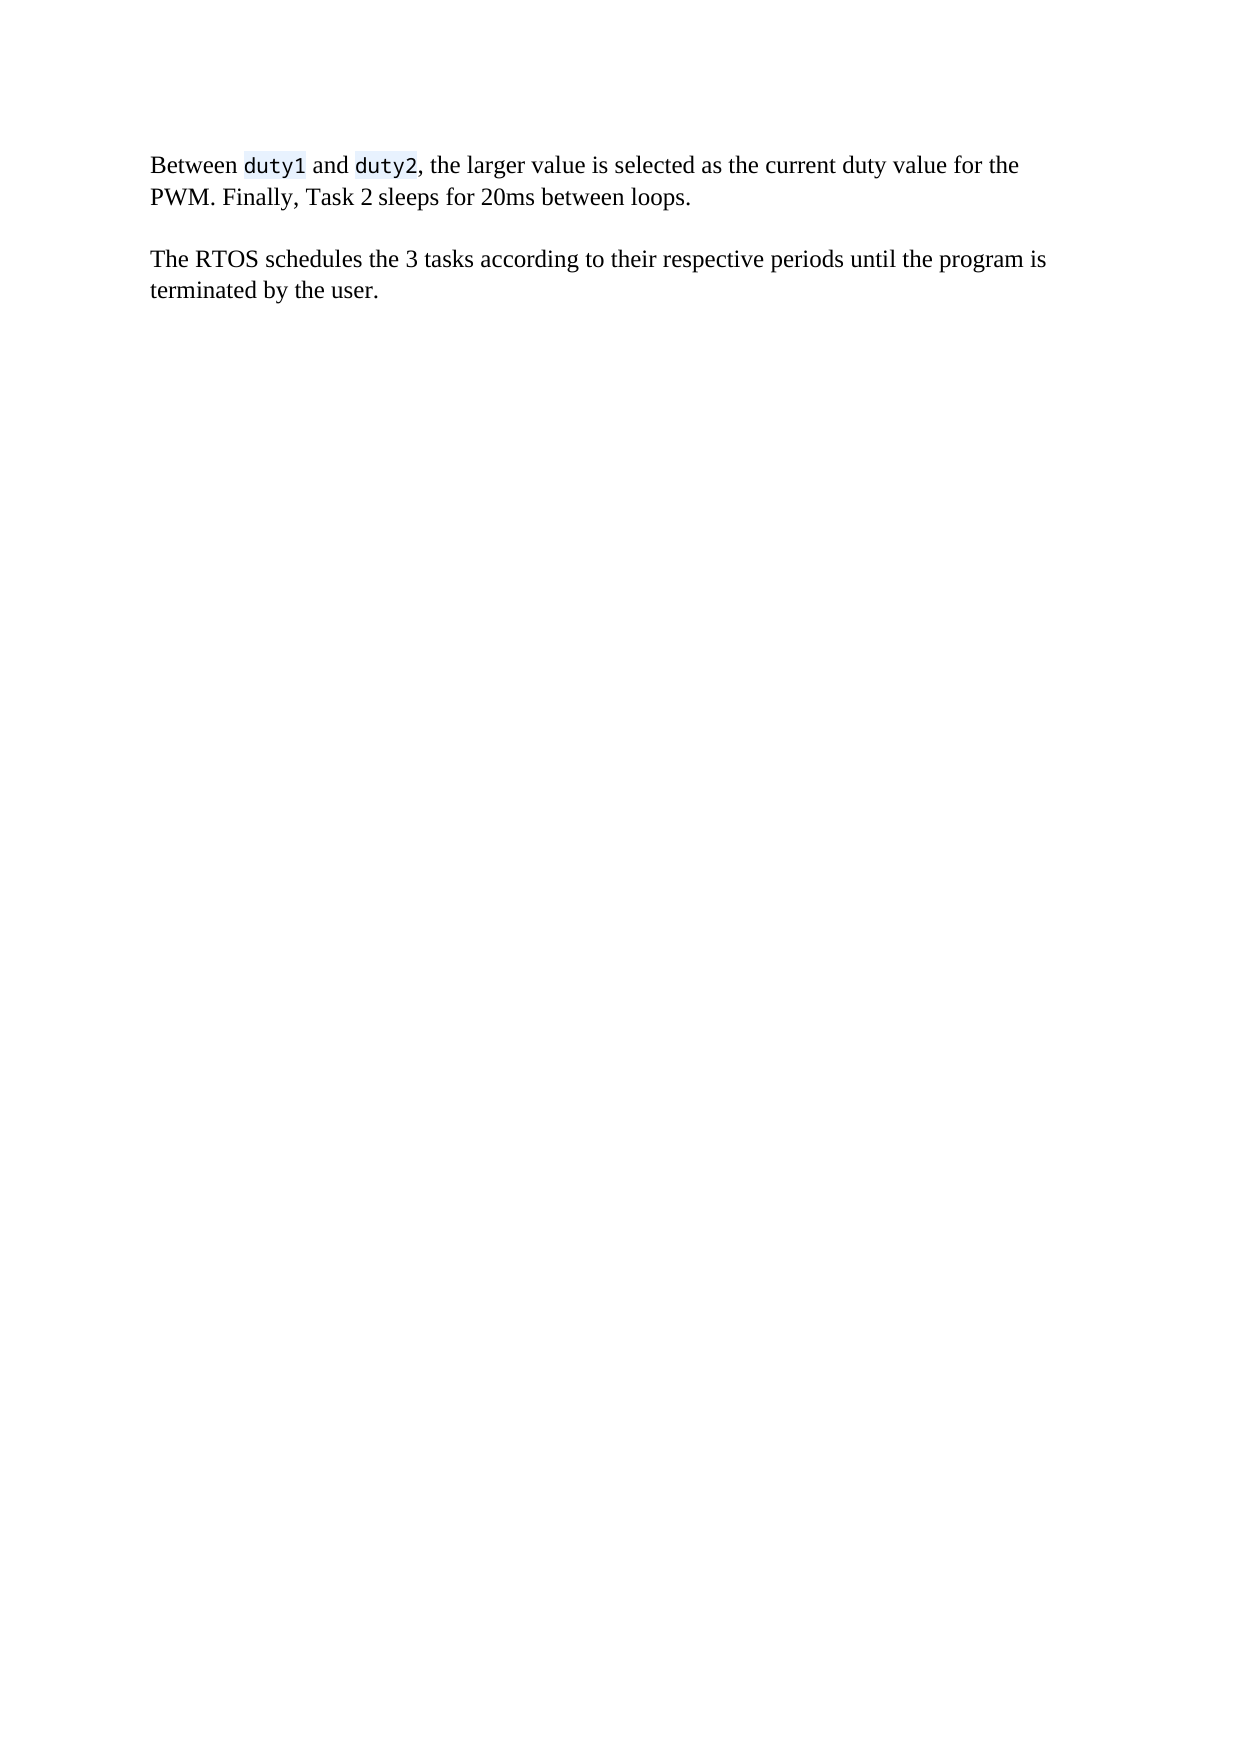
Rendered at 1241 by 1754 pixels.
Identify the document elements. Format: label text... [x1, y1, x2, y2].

text Between duty1 and duty2, the larger value is selected as the current duty value for the PWM. Finally, Task 2 sleeps for 20ms between loops. The RTOS schedules the 3 tasks according to their respective periods until the program is terminated by the user. [150, 150, 1090, 304]
